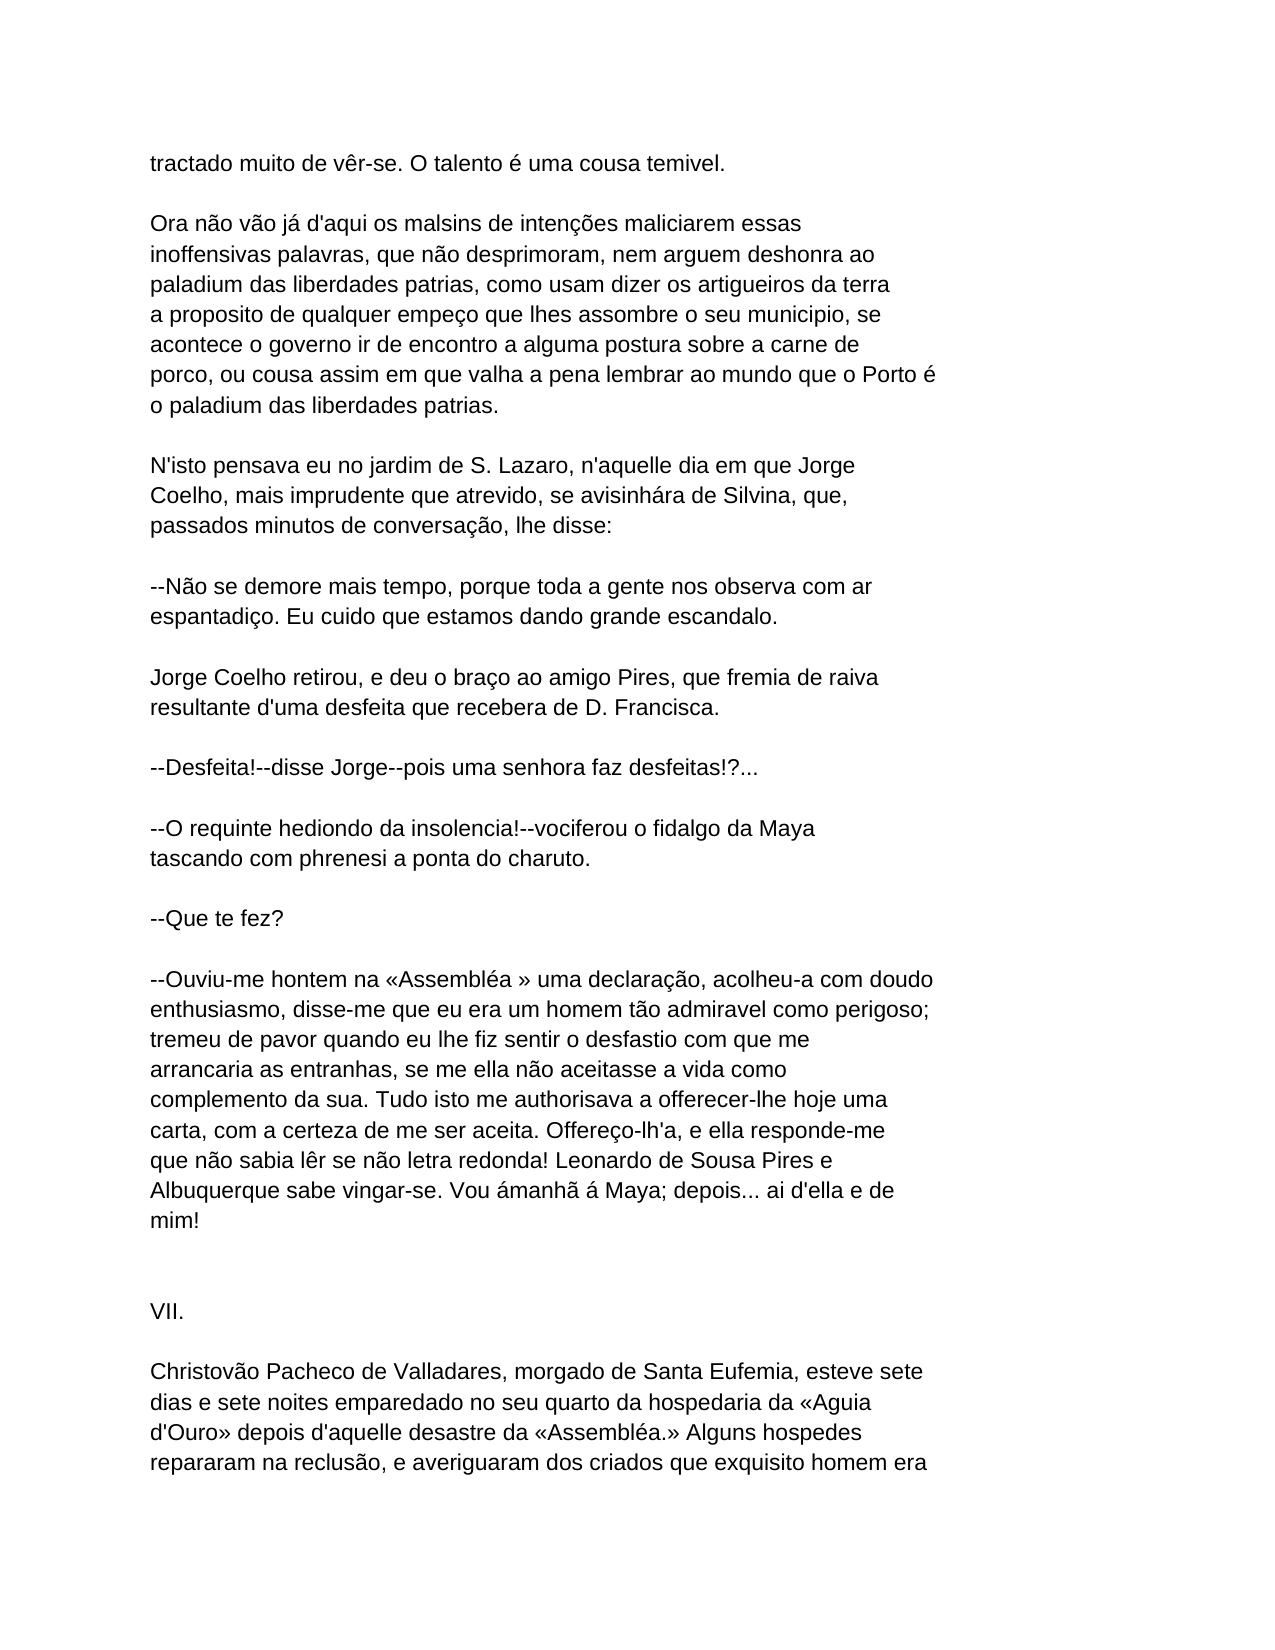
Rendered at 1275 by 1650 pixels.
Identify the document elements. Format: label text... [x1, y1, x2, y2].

text porco, ou cousa assim em que valha a pena lembrar ao mundo que o Porto é [150, 361, 1125, 388]
text tractado muito de vêr-se. O talento é uma cousa temivel. [150, 150, 1125, 176]
text carta, com a certeza de me ser aceita. Offereço-lh'a, e ella responde-me [150, 1117, 1125, 1143]
text --Ouviu-me hontem na «Assembléa » uma declaração, acolheu-a com doudo [150, 966, 1125, 992]
text complemento da sua. Tudo isto me authorisava a offerecer-lhe hoje uma [150, 1086, 1125, 1113]
text --Não se demore mais tempo, porque toda a gente nos observa com ar [150, 573, 1125, 599]
text tremeu de pavor quando eu lhe fiz sentir o desfastio com que me [150, 1026, 1125, 1052]
text a proposito de qualquer empeço que lhes assombre o seu municipio, se [150, 301, 1125, 327]
text resultante d'uma desfeita que recebera de D. Francisca. [150, 694, 1125, 720]
text arrancaria as entranhas, se me ella não aceitasse a vida como [150, 1056, 1125, 1083]
text Coelho, mais imprudente que atrevido, se avisinhára de Silvina, que, [150, 482, 1125, 509]
text acontece o governo ir de encontro a alguma postura sobre a carne de [150, 331, 1125, 358]
text mim! [150, 1207, 1125, 1234]
text inoffensivas palavras, que não desprimoram, nem arguem deshonra ao [150, 241, 1125, 267]
text dias e sete noites emparedado no seu quarto da hospedaria da «Aguia [150, 1388, 1125, 1415]
text Christovão Pacheco de Valladares, morgado de Santa Eufemia, esteve sete [150, 1358, 1125, 1385]
text que não sabia lêr se não letra redonda! Leonardo de Sousa Pires e [150, 1147, 1125, 1173]
text Jorge Coelho retirou, e deu o braço ao amigo Pires, que fremia de raiva [150, 663, 1125, 690]
text enthusiasmo, disse-me que eu era um homem tão admiravel como perigoso; [150, 996, 1125, 1022]
text Albuquerque sabe vingar-se. Vou ámanhã á Maya; depois... ai d'ella e de [150, 1177, 1125, 1203]
text --Desfeita!--disse Jorge--pois uma senhora faz desfeitas!?... [150, 754, 1125, 781]
text espantadiço. Eu cuido que estamos dando grande escandalo. [150, 603, 1125, 629]
text d'Ouro» depois d'aquelle desastre da «Assembléa.» Alguns hospedes [150, 1419, 1125, 1445]
text repararam na reclusão, e averiguaram dos criados que exquisito homem era [150, 1449, 1125, 1475]
text paladium das liberdades patrias, como usam dizer os artigueiros da terra [150, 271, 1125, 297]
text --Que te fez? [150, 905, 1125, 932]
text --O requinte hediondo da insolencia!--vociferou o fidalgo da Maya [150, 814, 1125, 841]
text N'isto pensava eu no jardim de S. Lazaro, n'aquelle dia em que Jorge [150, 452, 1125, 478]
text passados minutos de conversação, lhe disse: [150, 512, 1125, 539]
text VII. [150, 1298, 1125, 1324]
text tascando com phrenesi a ponta do charuto. [150, 845, 1125, 871]
text Ora não vão já d'aqui os malsins de intenções maliciarem essas [150, 210, 1125, 237]
text o paladium das liberdades patrias. [150, 392, 1125, 418]
